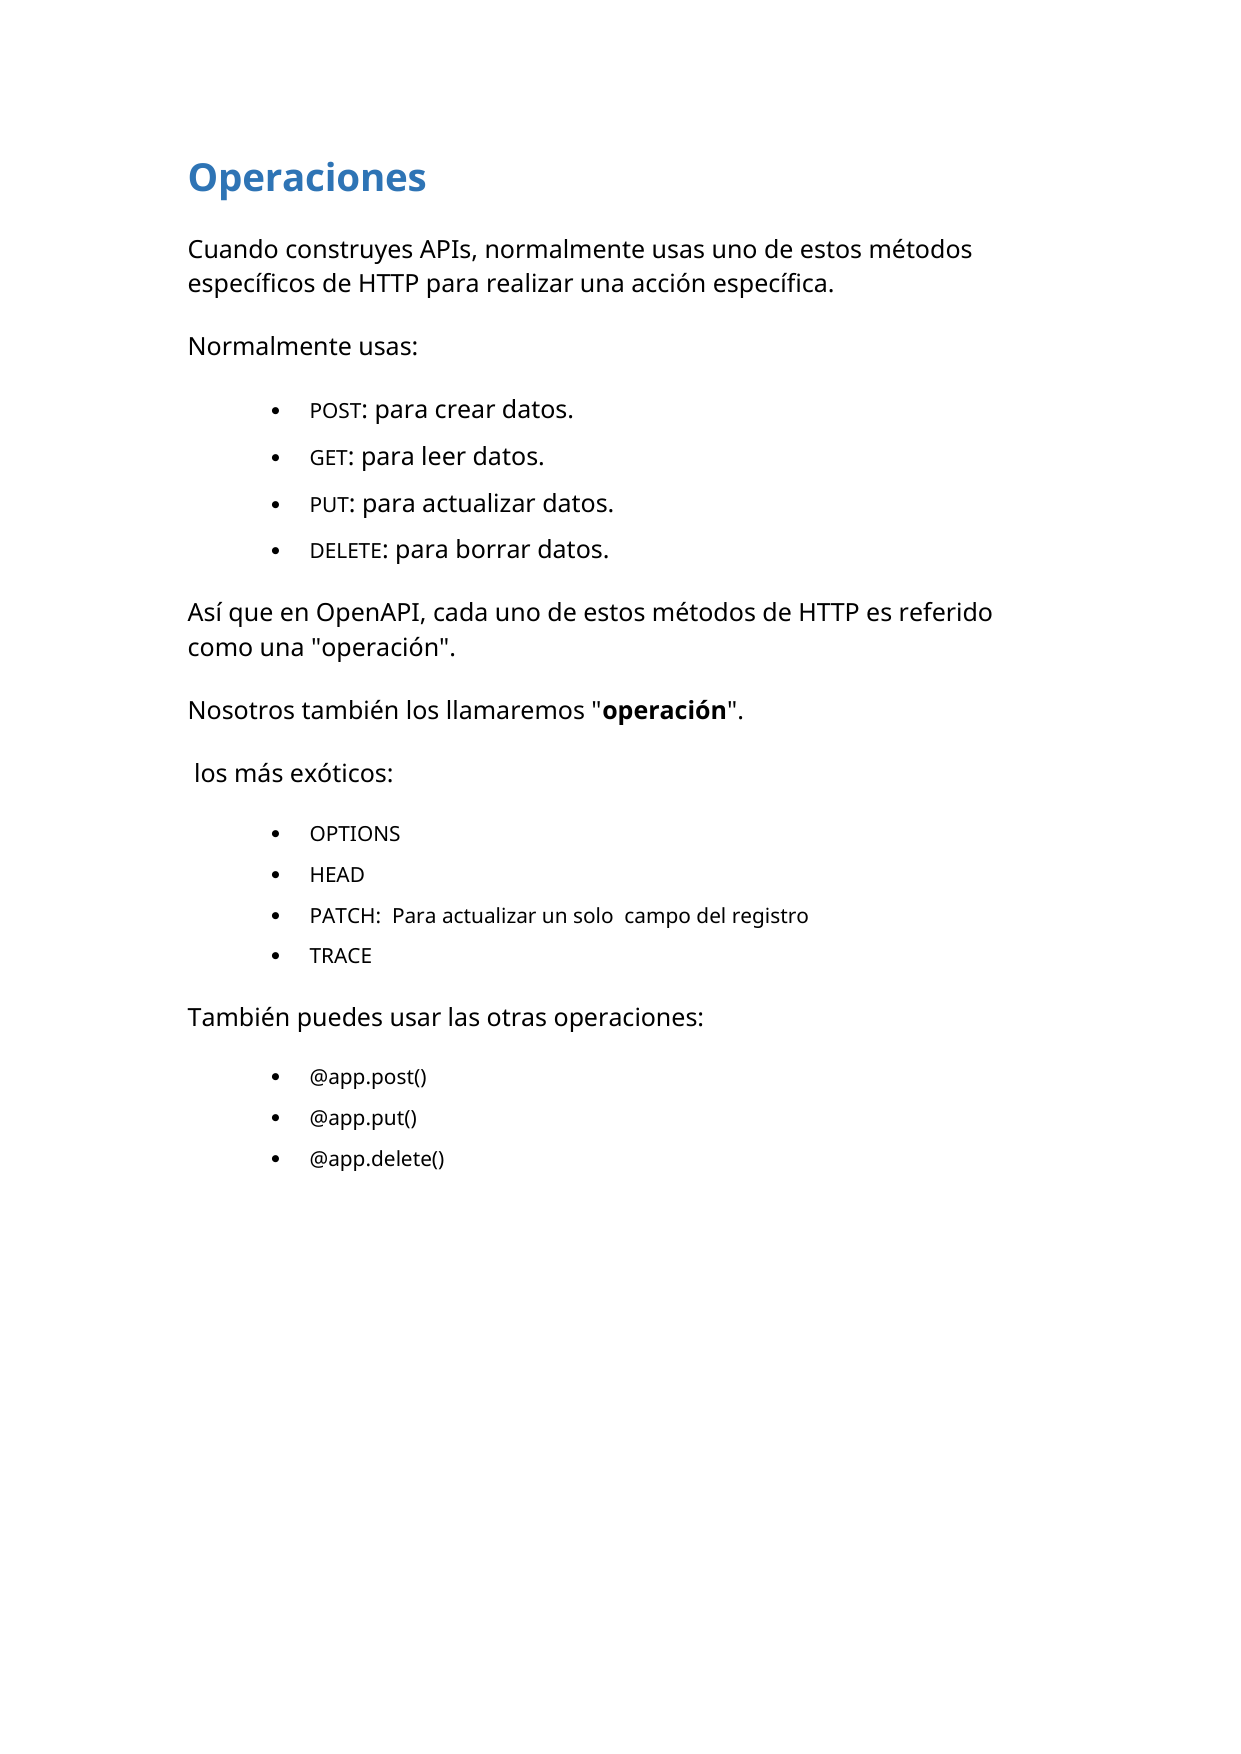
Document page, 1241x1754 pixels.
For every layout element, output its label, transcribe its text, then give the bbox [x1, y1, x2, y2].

list POST: para crear datos. [272, 392, 1053, 426]
list Operaciones [187, 150, 1053, 202]
list PUT: para actualizar datos. [272, 485, 1053, 519]
text Así que en OpenAPI, cada uno de estos métodos de HTTP es referido como una "operación". [187, 595, 1053, 663]
list @app.delete() [272, 1144, 1053, 1173]
list DELETE: para borrar datos. [272, 532, 1053, 566]
text Normalmente usas: [187, 329, 1053, 363]
text También puedes usar las otras operaciones: [187, 999, 1053, 1033]
list OPTIONS [272, 819, 1053, 847]
text Nosotros también los llamaremos "operación". [187, 692, 1053, 726]
list HEAD [272, 860, 1053, 888]
list @app.post() [272, 1062, 1053, 1091]
list PATCH: Para actualizar un solo campo del registro [272, 901, 1053, 929]
list @app.put() [272, 1103, 1053, 1132]
list TRACE [272, 942, 1053, 970]
text los más exóticos: [187, 756, 1053, 790]
list GET: para leer datos. [272, 439, 1053, 473]
text Cuando construyes APIs, normalmente usas uno de estos métodos específicos de HTTP para realizar una acción específica. [187, 232, 1053, 300]
